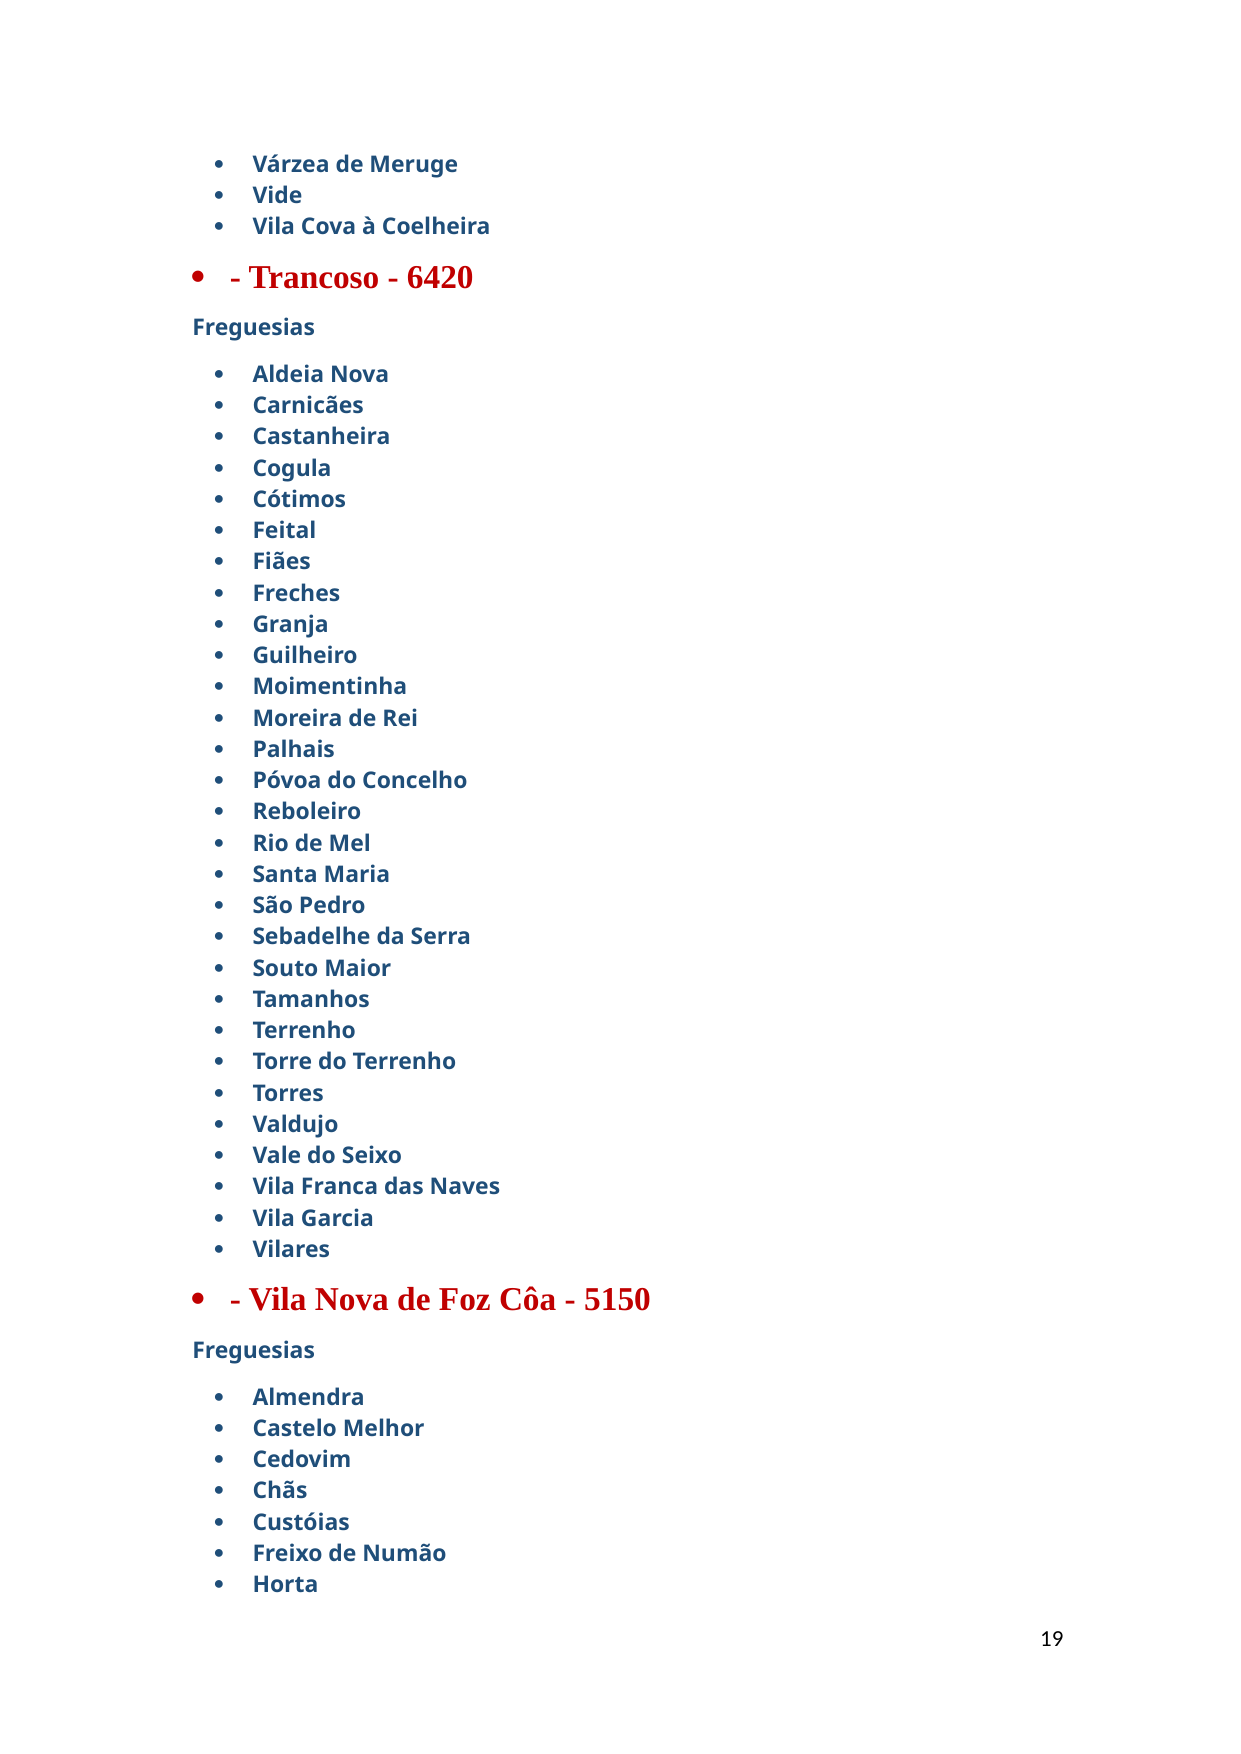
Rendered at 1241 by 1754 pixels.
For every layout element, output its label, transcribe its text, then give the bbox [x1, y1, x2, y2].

subtitle São Pedro [215, 889, 1047, 920]
subtitle Custóias [215, 1506, 1047, 1537]
subtitle Vila Cova à Coelheira [215, 210, 1047, 241]
subtitle Palhais [215, 733, 1047, 764]
subtitle Póvoa do Concelho [215, 764, 1047, 795]
subtitle - Trancoso - 6420 [192, 257, 1047, 295]
subtitle Reboleiro [215, 795, 1047, 827]
subtitle Torre do Terrenho [215, 1045, 1047, 1077]
subtitle Terrenho [215, 1014, 1047, 1045]
subtitle Vila Franca das Naves [215, 1170, 1047, 1202]
subtitle Várzea de Meruge [215, 148, 1047, 179]
subtitle Freguesias [192, 311, 1047, 342]
subtitle Cogula [215, 452, 1047, 483]
subtitle Cótimos [215, 483, 1047, 514]
subtitle Chãs [215, 1474, 1047, 1506]
subtitle Rio de Mel [215, 827, 1047, 858]
subtitle Guilheiro [215, 639, 1047, 670]
subtitle Souto Maior [215, 952, 1047, 983]
subtitle Granja [215, 608, 1047, 639]
subtitle Vila Garcia [215, 1202, 1047, 1233]
subtitle Freches [215, 577, 1047, 608]
subtitle Feital [215, 514, 1047, 545]
subtitle Vide [215, 179, 1047, 210]
subtitle Castanheira [215, 420, 1047, 452]
subtitle Moimentinha [215, 670, 1047, 702]
subtitle Valdujo [215, 1108, 1047, 1139]
subtitle Almendra [215, 1381, 1047, 1412]
subtitle Carnicães [215, 389, 1047, 420]
subtitle Sebadelhe da Serra [215, 920, 1047, 952]
subtitle Freguesias [192, 1334, 1047, 1365]
subtitle Vale do Seixo [215, 1139, 1047, 1170]
subtitle Aldeia Nova [215, 358, 1047, 389]
subtitle Fiães [215, 545, 1047, 577]
subtitle Santa Maria [215, 858, 1047, 889]
subtitle - Vila Nova de Foz Côa - 5150 [192, 1280, 1047, 1318]
subtitle Horta [215, 1568, 1047, 1599]
subtitle Torres [215, 1077, 1047, 1108]
subtitle Castelo Melhor [215, 1412, 1047, 1443]
subtitle Cedovim [215, 1443, 1047, 1474]
subtitle Vilares [215, 1233, 1047, 1264]
subtitle Tamanhos [215, 983, 1047, 1014]
subtitle Freixo de Numão [215, 1537, 1047, 1568]
subtitle Moreira de Rei [215, 702, 1047, 733]
